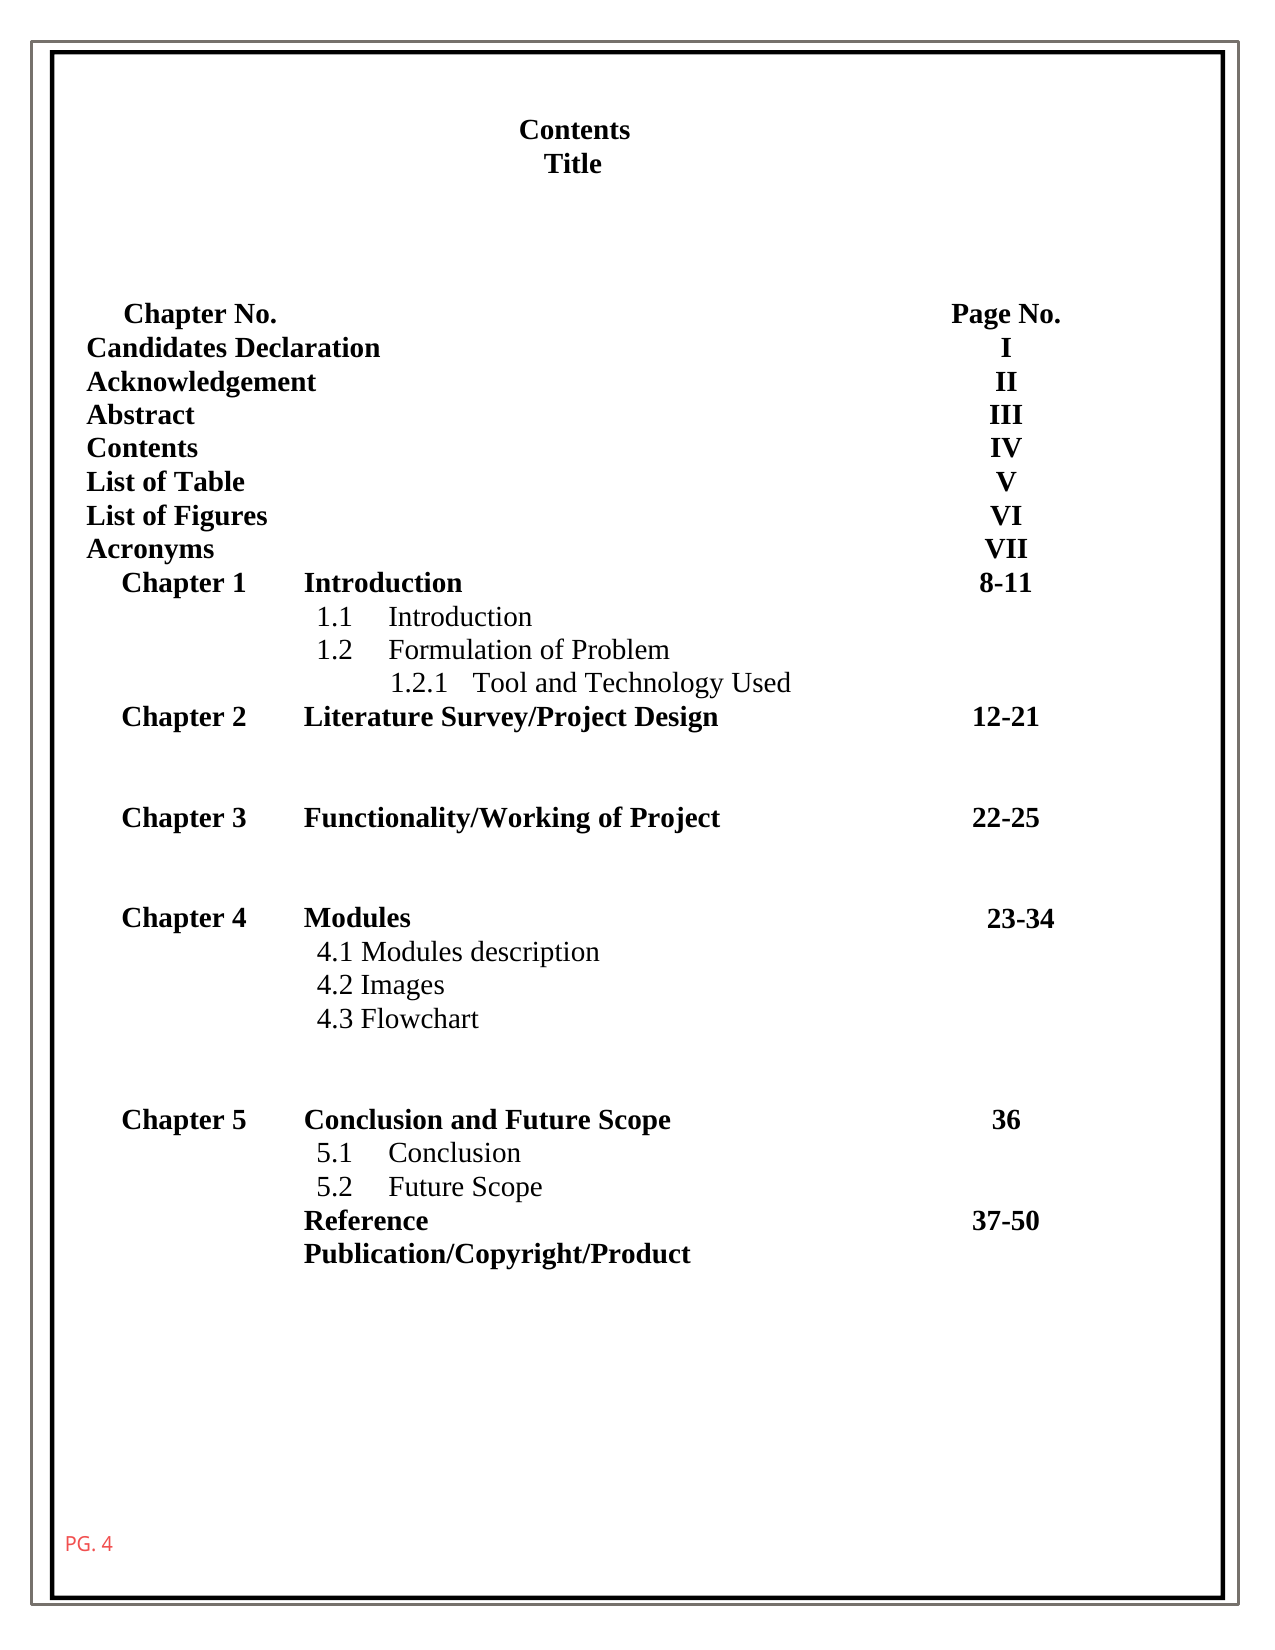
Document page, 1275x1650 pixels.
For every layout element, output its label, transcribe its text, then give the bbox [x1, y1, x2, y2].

text Publication/Copyright/Product [304, 1236, 1219, 1270]
list Modules description [317, 934, 605, 968]
subtitle Chapter 5 Conclusion and Future Scope 36 [121, 1102, 1219, 1136]
subtitle Reference 37-50 [304, 1203, 1219, 1236]
text Chapter No. Page No. [64, 297, 1219, 330]
subtitle Chapter 2 Literature Survey/Project Design 12-21 [121, 699, 1219, 733]
subtitle Candidates Declaration I [86, 330, 1219, 364]
text Chapter 3 Functionality/Working of Project 22-25 [121, 800, 1219, 833]
list Tool and Technology Used [390, 666, 1219, 699]
subtitle Chapter 4 Modules [121, 901, 605, 934]
subtitle Title [75, 146, 1219, 179]
list Introduction [316, 599, 1219, 632]
list Future Scope [316, 1169, 1219, 1203]
list Formulation of Problem [316, 632, 1219, 666]
list Flowchart [317, 1001, 605, 1035]
subtitle Images [317, 968, 605, 1001]
subtitle 23-34 [987, 901, 1219, 934]
subtitle Contents [64, 112, 1173, 146]
text PG. 4 [64, 1529, 1219, 1557]
list Conclusion [316, 1136, 1219, 1169]
